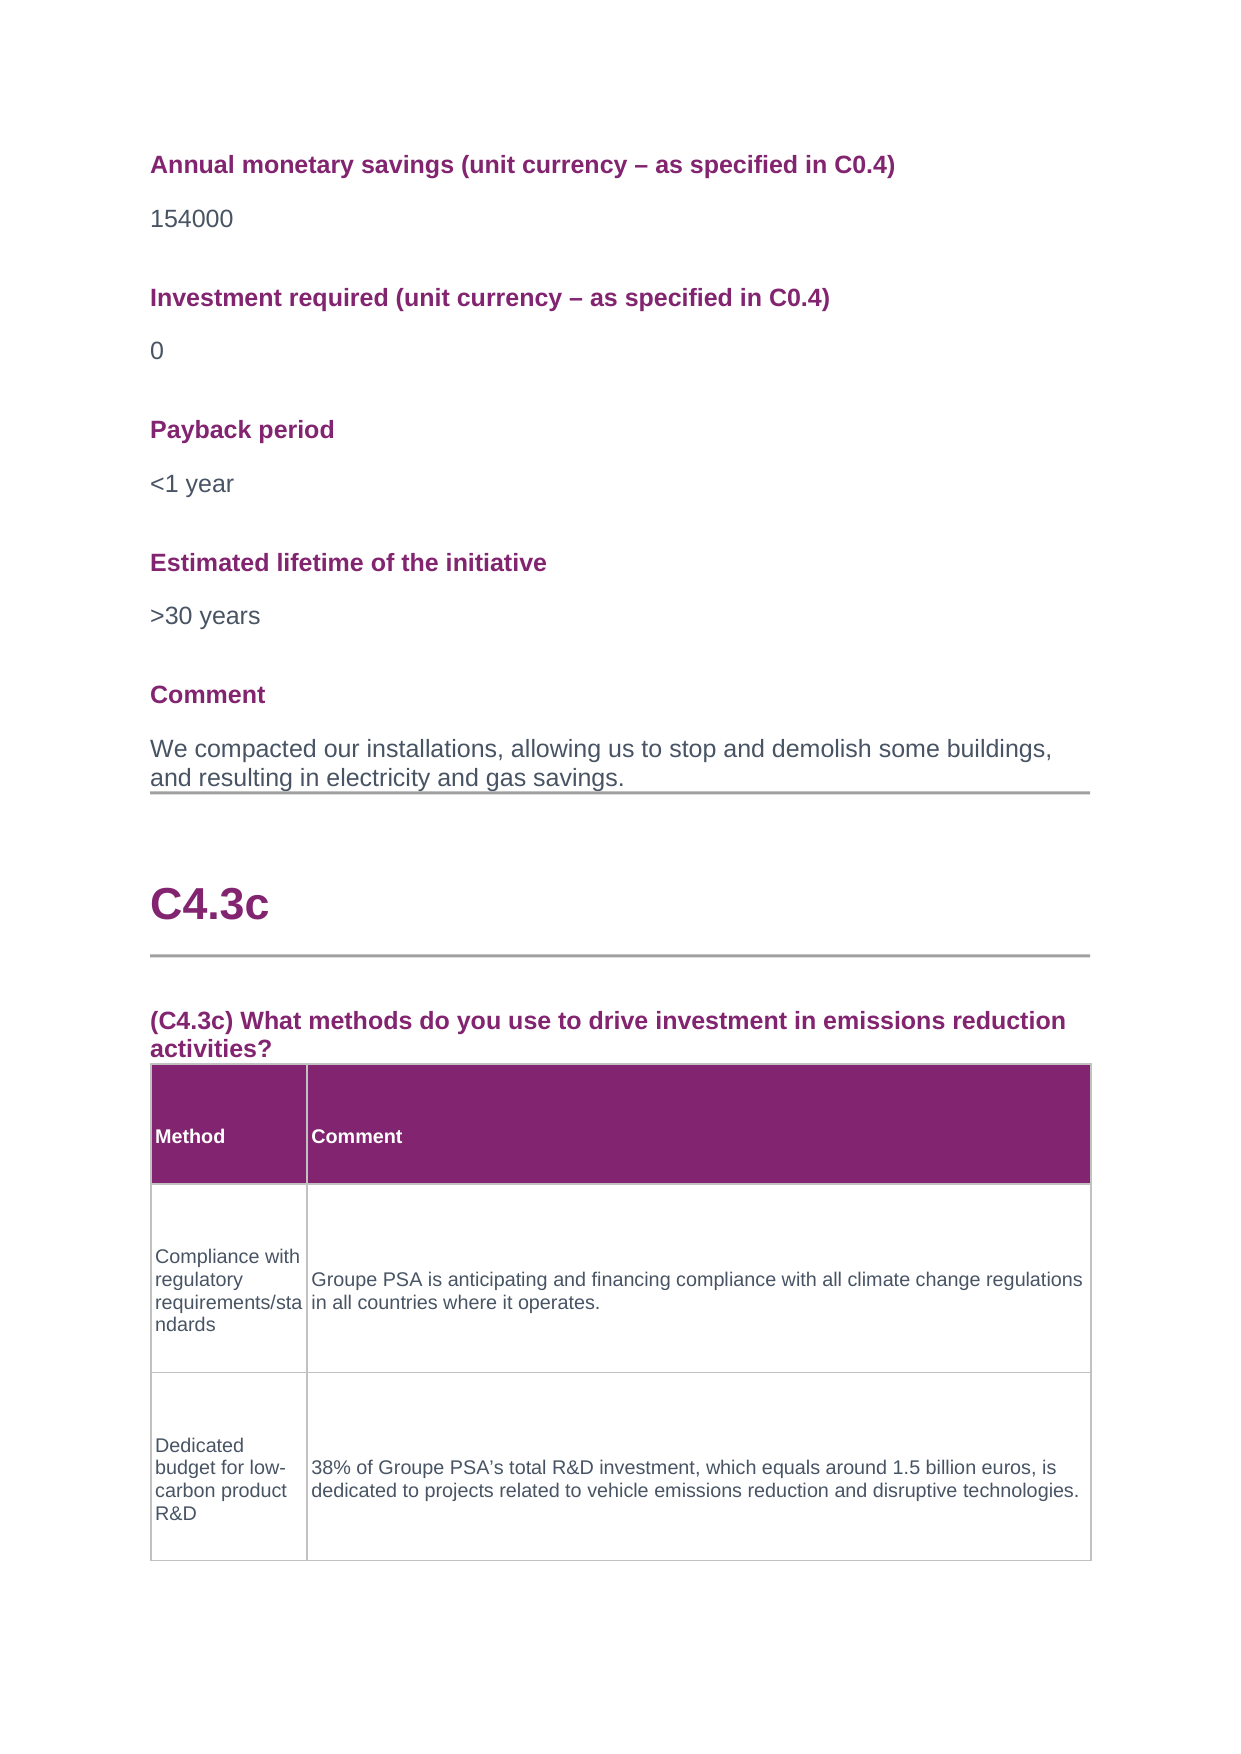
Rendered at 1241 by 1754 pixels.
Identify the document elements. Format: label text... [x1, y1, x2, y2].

table_cell Groupe PSA is anticipating and financing compliance with all climate change regulations in all countries where it operates. [308, 1185, 1090, 1371]
subtitle Investment required (unit currency – as specified in C0.4) [150, 282, 1090, 311]
table_header Comment [308, 1065, 1090, 1183]
table_cell Dedicated budget for low-carbon product R&D [152, 1373, 306, 1560]
subtitle Payback period [150, 415, 1090, 444]
subtitle Annual monetary savings (unit currency – as specified in C0.4) [150, 150, 1090, 179]
text 0 [150, 336, 1090, 365]
text >30 years [150, 601, 1090, 630]
subtitle Comment [150, 680, 1090, 709]
subtitle Estimated lifetime of the initiative [150, 547, 1090, 576]
text 154000 [150, 204, 1090, 232]
table_cell Compliance with regulatory requirements/standards [152, 1185, 306, 1371]
subtitle C4.3c [150, 821, 1090, 929]
table_header Method [152, 1065, 306, 1183]
table_cell 38% of Groupe PSA’s total R&D investment, which equals around 1.5 billion euros, is dedicated to projects related to vehicle emissions reduction and disruptive technologies. [308, 1373, 1090, 1560]
subtitle (C4.3c) What methods do you use to drive investment in emissions reduction activities? [150, 1006, 1090, 1063]
text <1 year [150, 469, 1090, 497]
text We compacted our installations, allowing us to stop and demolish some buildings, and resulting in electricity and gas savings. [150, 734, 1090, 791]
